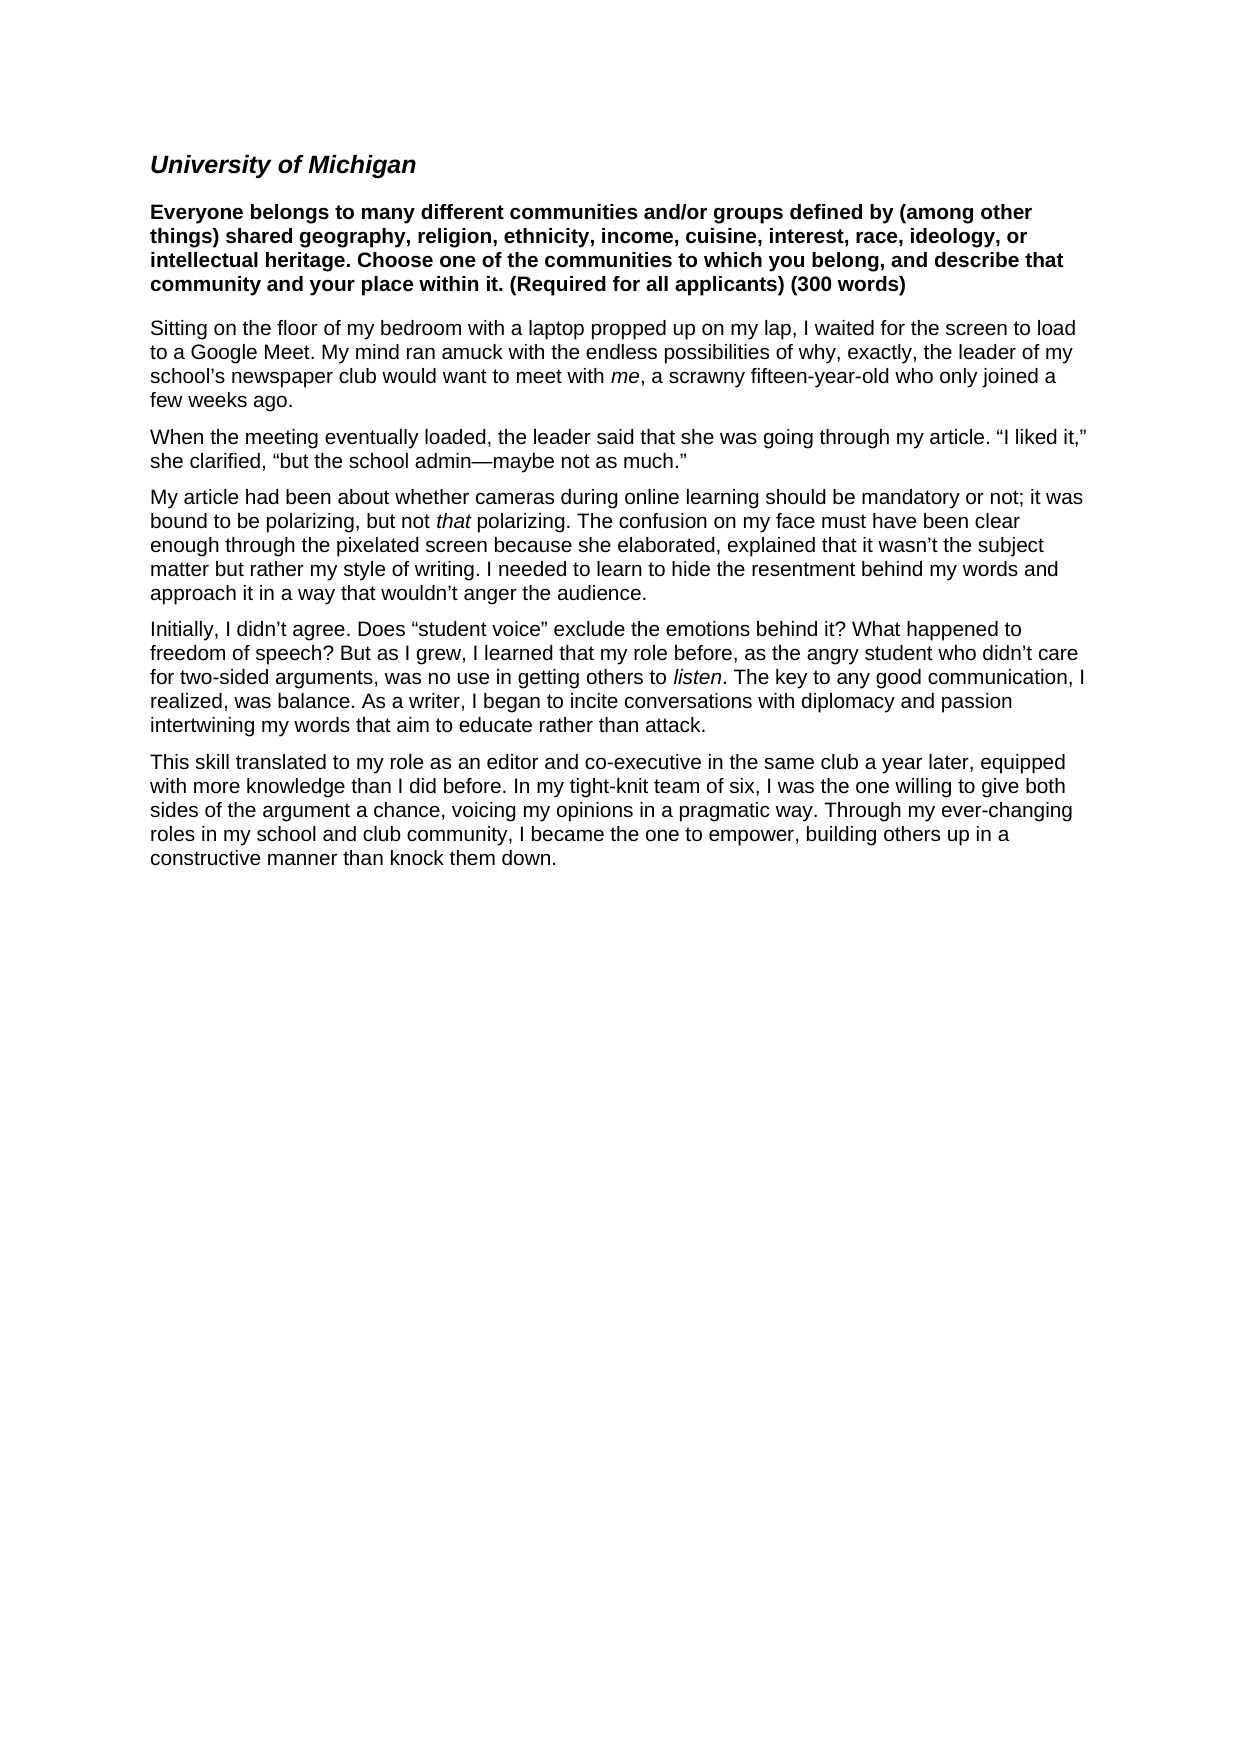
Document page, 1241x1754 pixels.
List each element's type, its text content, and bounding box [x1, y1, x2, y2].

text My article had been about whether cameras during online learning should be mandatory or not; it was bound to be polarizing, but not that polarizing. The confusion on my face must have been clear enough through the pixelated screen because she elaborated, explained that it wasn’t the subject matter but rather my style of writing. I needed to learn to hide the resentment behind my words and approach it in a way that wouldn’t anger the audience. [150, 485, 1090, 605]
text University of Michigan [150, 150, 1090, 179]
text When the meeting eventually loaded, the leader said that she was going through my article. “I liked it,” she clarified, “but the school admin—maybe not as much.” [150, 424, 1090, 472]
text This skill translated to my role as an editor and co-executive in the same club a year later, equipped with more knowledge than I did before. In my tight-knit team of six, I was the one willing to give both sides of the argument a chance, voicing my opinions in a pragmatic way. Through my ever-changing roles in my school and club community, I became the one to empower, building others up in a constructive manner than knock them down. [150, 749, 1090, 869]
text Initially, I didn’t agree. Does “student voice” exclude the emotions behind it? What happened to freedom of speech? But as I grew, I learned that my role before, as the angry student who didn’t care for two-sided arguments, was no use in getting others to listen. The key to any good communication, I realized, was balance. As a writer, I began to incite conversations with diplomacy and passion intertwining my words that aim to educate rather than attack. [150, 617, 1090, 737]
text Everyone belongs to many different communities and/or groups defined by (among other things) shared geography, religion, ethnicity, income, cuisine, interest, race, ideology, or intellectual heritage. Choose one of the communities to which you belong, and describe that community and your place within it. (Required for all applicants) (300 words) [150, 199, 1090, 295]
text Sitting on the floor of my bedroom with a laptop propped up on my lap, I waited for the screen to load to a Google Meet. My mind ran amuck with the endless possibilities of why, exactly, the leader of my school’s newspaper club would want to meet with me, a scrawny fifteen-year-old who only joined a few weeks ago. [150, 316, 1090, 412]
